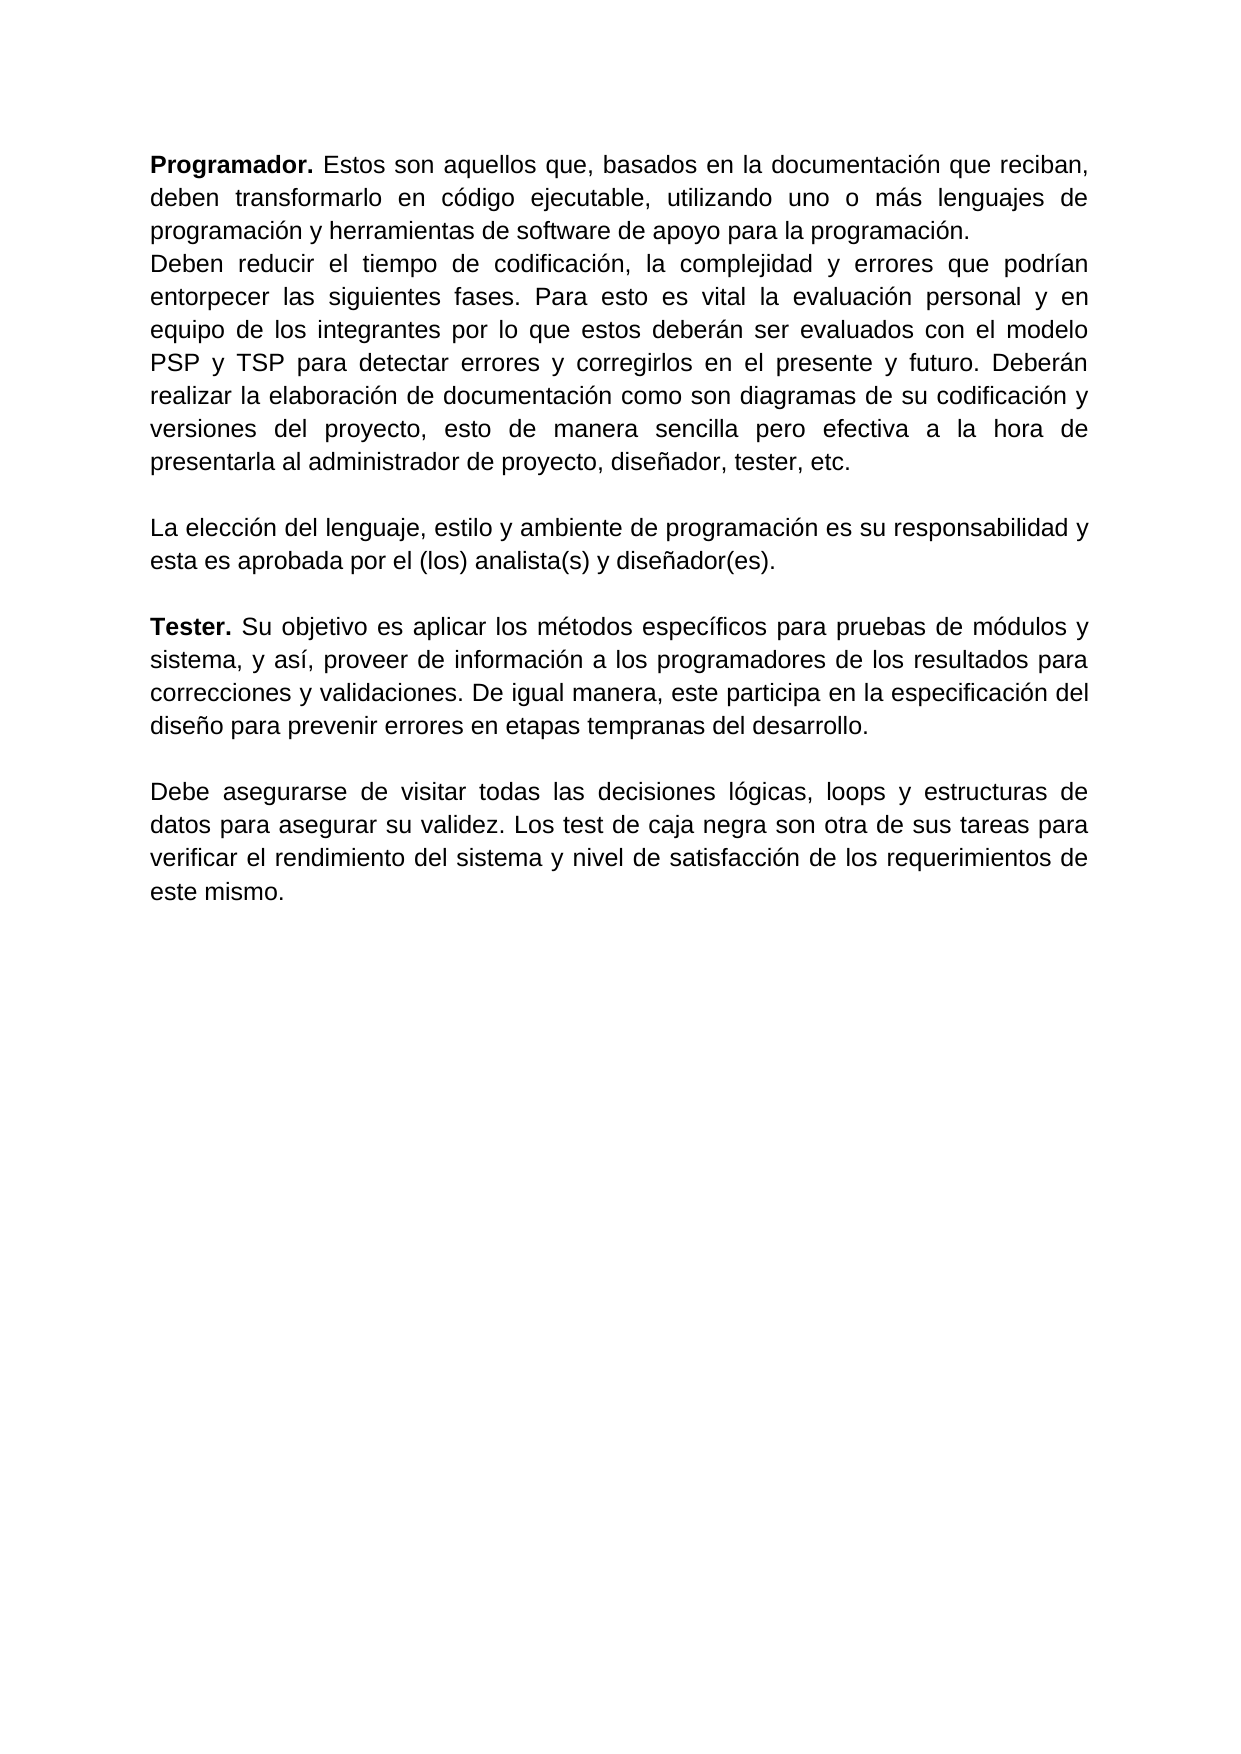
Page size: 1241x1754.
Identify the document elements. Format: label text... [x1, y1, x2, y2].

text Programador. Estos son aquellos que, basados en la documentación que reciban, deben transformarlo en código ejecutable, utilizando uno o más lenguajes de programación y herramientas de software de apoyo para la programación. [150, 150, 1090, 245]
text Tester. Su objetivo es aplicar los métodos específicos para pruebas de módulos y sistema, y así, proveer de información a los programadores de los resultados para correcciones y validaciones. De igual manera, este participa en la especificación del diseño para prevenir errores en etapas tempranas del desarrollo. [150, 612, 1090, 740]
text La elección del lenguaje, estilo y ambiente de programación es su responsabilidad y esta es aprobada por el (los) analista(s) y diseñador(es). [150, 513, 1090, 575]
text Deben reducir el tiempo de codificación, la complejidad y errores que podrían entorpecer las siguientes fases. Para esto es vital la evaluación personal y en equipo de los integrantes por lo que estos deberán ser evaluados con el modelo PSP y TSP para detectar errores y corregirlos en el presente y futuro. Deberán realizar la elaboración de documentación como son diagramas de su codificación y versiones del proyecto, esto de manera sencilla pero efectiva a la hora de presentarla al administrador de proyecto, diseñador, tester, etc. [150, 249, 1090, 476]
text Debe asegurarse de visitar todas las decisiones lógicas, loops y estructuras de datos para asegurar su validez. Los test de caja negra son otra de sus tareas para verificar el rendimiento del sistema y nivel de satisfacción de los requerimientos de este mismo. [150, 777, 1090, 905]
